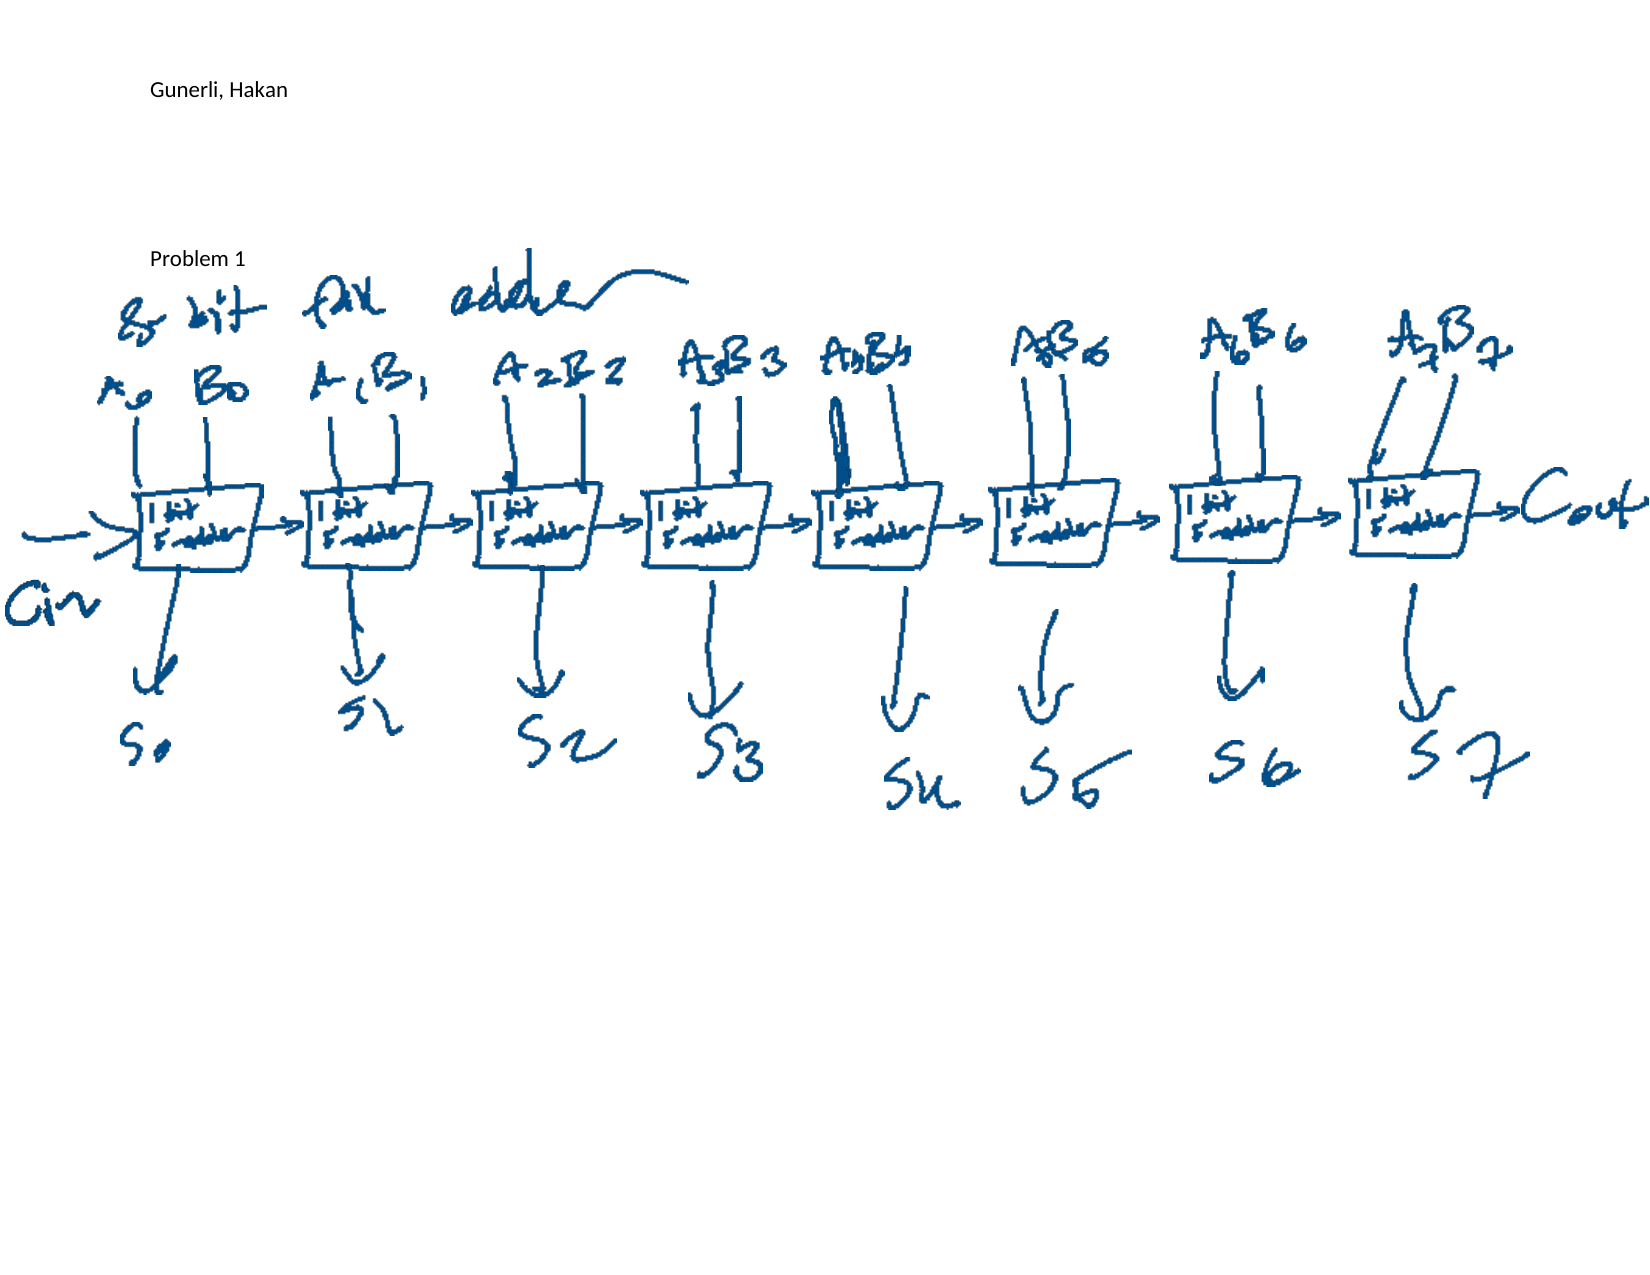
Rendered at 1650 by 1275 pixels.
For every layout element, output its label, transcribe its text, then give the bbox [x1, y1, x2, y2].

picture [881, 586, 930, 732]
picture [518, 714, 617, 768]
picture [1018, 609, 1132, 809]
picture [678, 335, 787, 386]
picture [120, 722, 171, 766]
picture [1209, 740, 1301, 787]
picture [1200, 308, 1307, 365]
picture [1348, 305, 1520, 559]
picture [1521, 467, 1649, 529]
picture [118, 285, 267, 347]
picture [302, 275, 386, 329]
picture [1011, 320, 1109, 368]
picture [310, 352, 427, 404]
picture [688, 580, 763, 782]
picture [194, 365, 249, 405]
picture [884, 757, 961, 810]
picture [1169, 371, 1341, 564]
picture [451, 248, 689, 316]
text Problem 1 [150, 244, 1500, 272]
picture [988, 374, 1160, 568]
picture [1399, 583, 1530, 799]
picture [1217, 570, 1265, 701]
picture [5, 350, 983, 736]
picture [820, 332, 911, 375]
